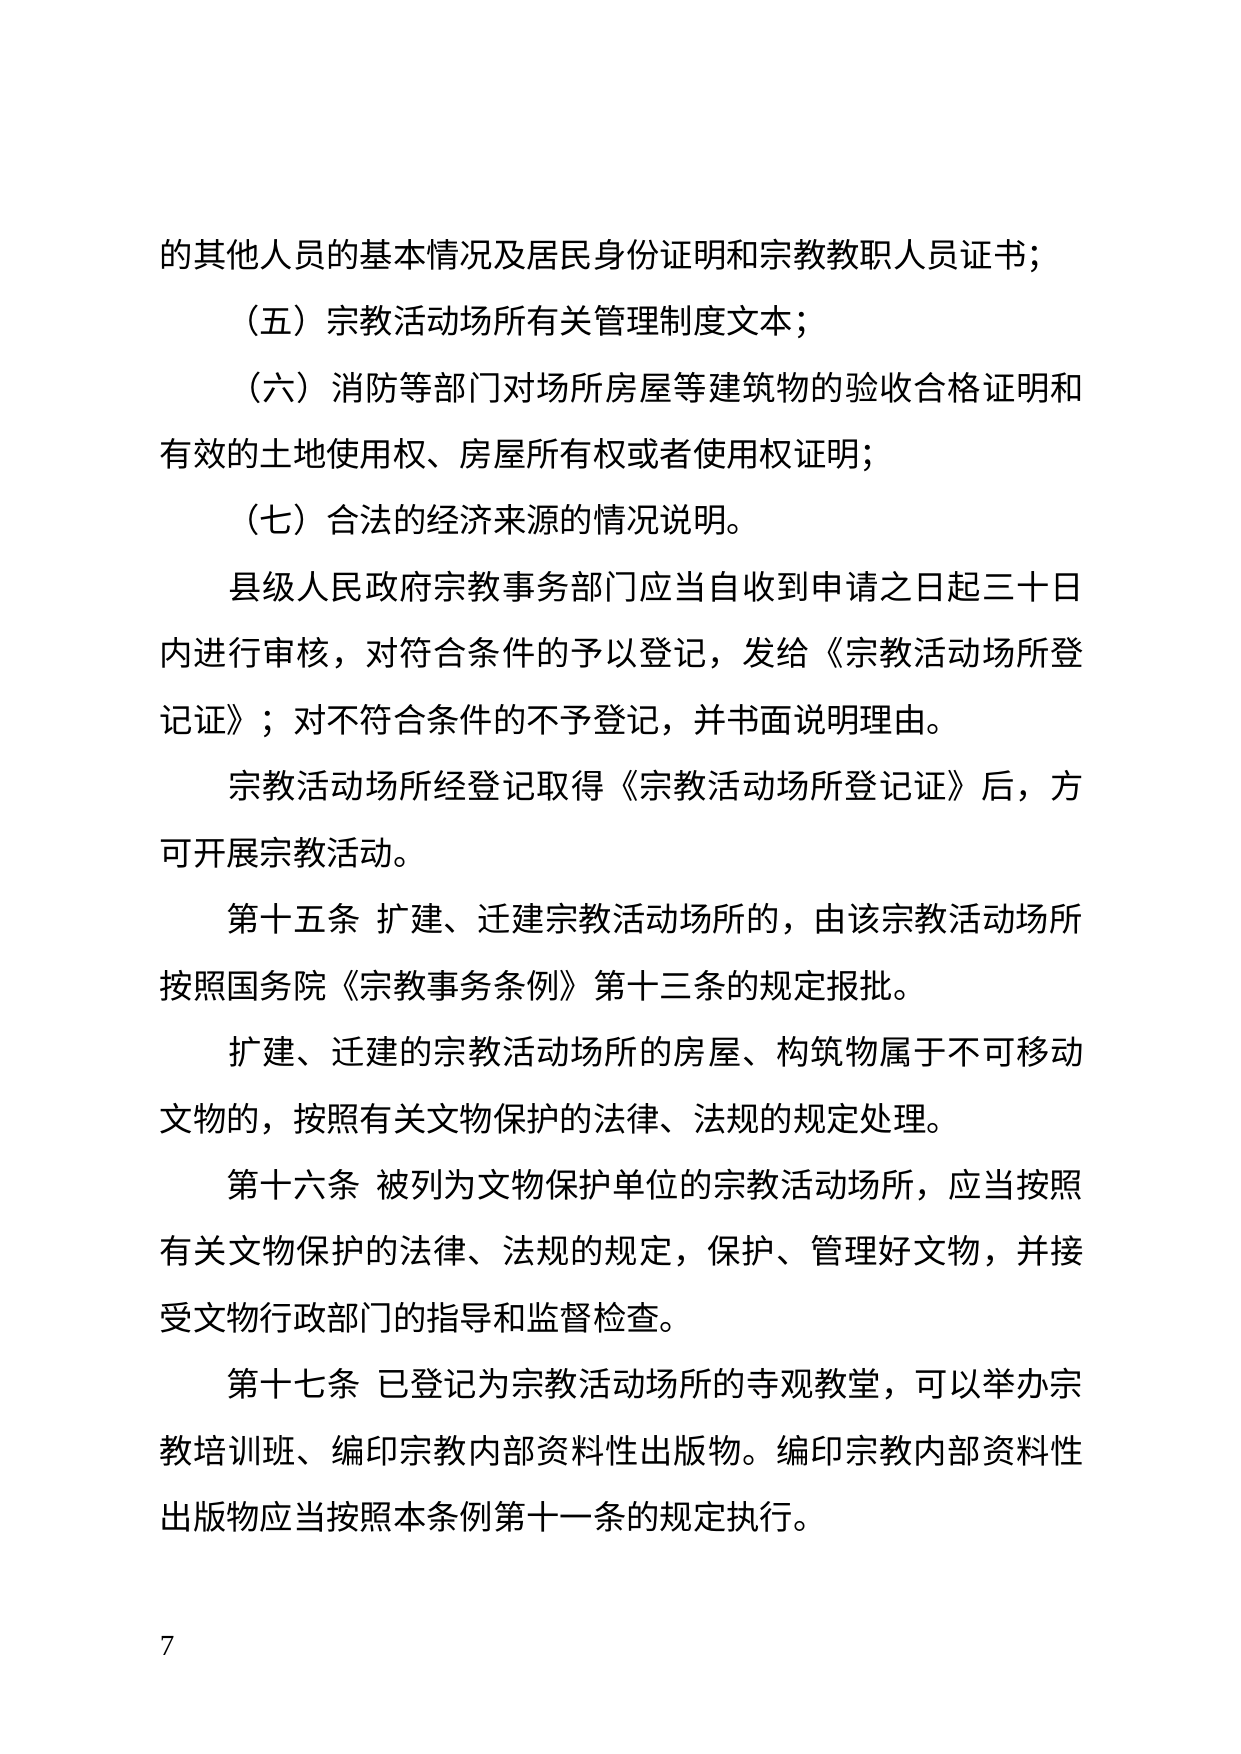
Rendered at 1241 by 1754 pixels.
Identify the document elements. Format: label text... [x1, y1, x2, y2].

text 第十六条 被列为文物保护单位的宗教活动场所，应当按照有关文物保护的法律、法规的规定，保护、管理好文物，并接受文物行政部门的指导和监督检查。 [159, 1150, 1084, 1349]
text 宗教活动场所经登记取得《宗教活动场所登记证》后，方可开展宗教活动。 [159, 751, 1084, 884]
text （五）宗教活动场所有关管理制度文本； [159, 286, 1084, 352]
text 扩建、迁建的宗教活动场所的房屋、构筑物属于不可移动文物的，按照有关文物保护的法律、法规的规定处理。 [159, 1017, 1084, 1150]
text （七）合法的经济来源的情况说明。 [159, 485, 1084, 552]
text 县级人民政府宗教事务部门应当自收到申请之日起三十日内进行审核，对符合条件的予以登记，发给《宗教活动场所登记证》；对不符合条件的不予登记，并书面说明理由。 [159, 552, 1084, 751]
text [159, 219, 1084, 286]
text 第十七条 已登记为宗教活动场所的寺观教堂，可以举办宗教培训班、编印宗教内部资料性出版物。编印宗教内部资料性出版物应当按照本条例第十一条的规定执行。 [159, 1349, 1084, 1548]
text 第十五条 扩建、迁建宗教活动场所的，由该宗教活动场所按照国务院《宗教事务条例》第十三条的规定报批。 [159, 884, 1084, 1017]
text （六）消防等部门对场所房屋等建筑物的验收合格证明和有效的土地使用权、房屋所有权或者使用权证明； [159, 352, 1084, 485]
